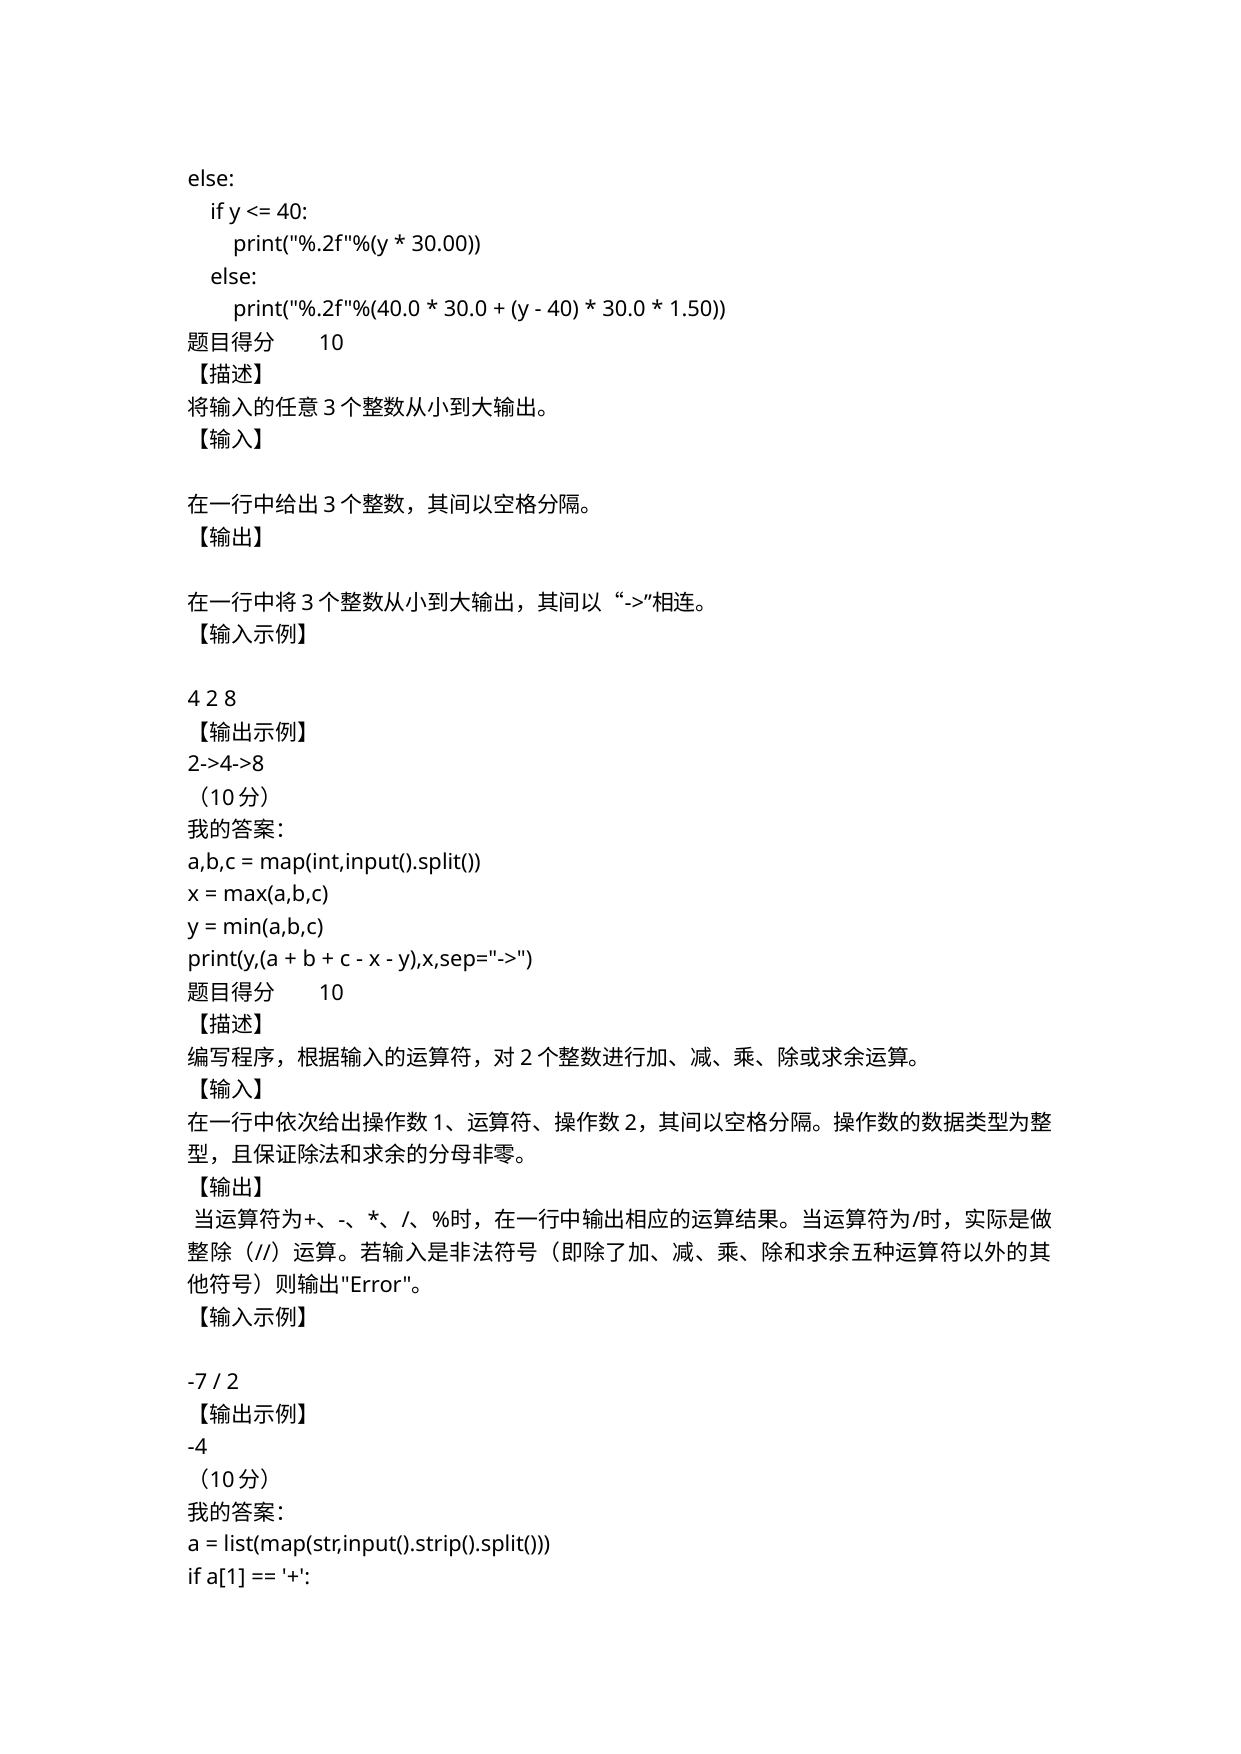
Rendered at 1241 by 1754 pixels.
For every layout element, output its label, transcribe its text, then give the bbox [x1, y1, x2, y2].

text 在一行中依次给出操作数1、运算符、操作数2，其间以空格分隔。操作数的数据类型为整型，且保证除法和求余的分母非零。 [187, 1104, 1053, 1169]
text 我的答案： [187, 1494, 1053, 1527]
text 【描述】 [187, 357, 1053, 389]
text else: [187, 162, 1053, 194]
text 【输出】 [187, 1169, 1053, 1202]
text 【输出】 [187, 519, 1053, 552]
text 我的答案： [187, 812, 1053, 844]
text 编写程序，根据输入的运算符，对2个整数进行加、减、乘、除或求余运算。 [187, 1039, 1053, 1072]
text else: [187, 259, 1053, 292]
text -7 / 2 [187, 1364, 1053, 1397]
text a = list(map(str,input().strip().split())) [187, 1527, 1053, 1559]
text print(y,(a + b + c - x - y),x,sep="->") [187, 942, 1053, 974]
text -4 [187, 1429, 1053, 1462]
text 【输入】 [187, 422, 1053, 454]
text 在一行中将3个整数从小到大输出，其间以“->”相连。 [187, 584, 1053, 617]
text if a[1] == '+': [187, 1559, 1053, 1592]
text 【输入示例】 [187, 1299, 1053, 1332]
text 题目得分 10 [187, 974, 1053, 1007]
text 当运算符为+、-、*、/、%时，在一行中输出相应的运算结果。当运算符为/时，实际是做整除（//）运算。若输入是非法符号（即除了加、减、乘、除和求余五种运算符以外的其他符号）则输出"Error"。 [187, 1202, 1053, 1299]
text 【描述】 [187, 1007, 1053, 1039]
text print("%.2f"%(y * 30.00)) [187, 227, 1053, 259]
text 【输入】 [187, 1072, 1053, 1104]
text if y <= 40: [187, 194, 1053, 227]
text 【输出示例】 [187, 714, 1053, 747]
text 2->4->8 [187, 747, 1053, 779]
text （10分） [187, 779, 1053, 812]
text 题目得分 10 [187, 324, 1053, 357]
text 4 2 8 [187, 682, 1053, 714]
text 在一行中给出3个整数，其间以空格分隔。 [187, 487, 1053, 519]
text print("%.2f"%(40.0 * 30.0 + (y - 40) * 30.0 * 1.50)) [187, 292, 1053, 324]
text （10分） [187, 1462, 1053, 1494]
text 【输出示例】 [187, 1397, 1053, 1429]
text a,b,c = map(int,input().split()) [187, 844, 1053, 877]
text 【输入示例】 [187, 617, 1053, 649]
text x = max(a,b,c) [187, 877, 1053, 909]
text 将输入的任意3个整数从小到大输出。 [187, 389, 1053, 422]
text y = min(a,b,c) [187, 909, 1053, 942]
